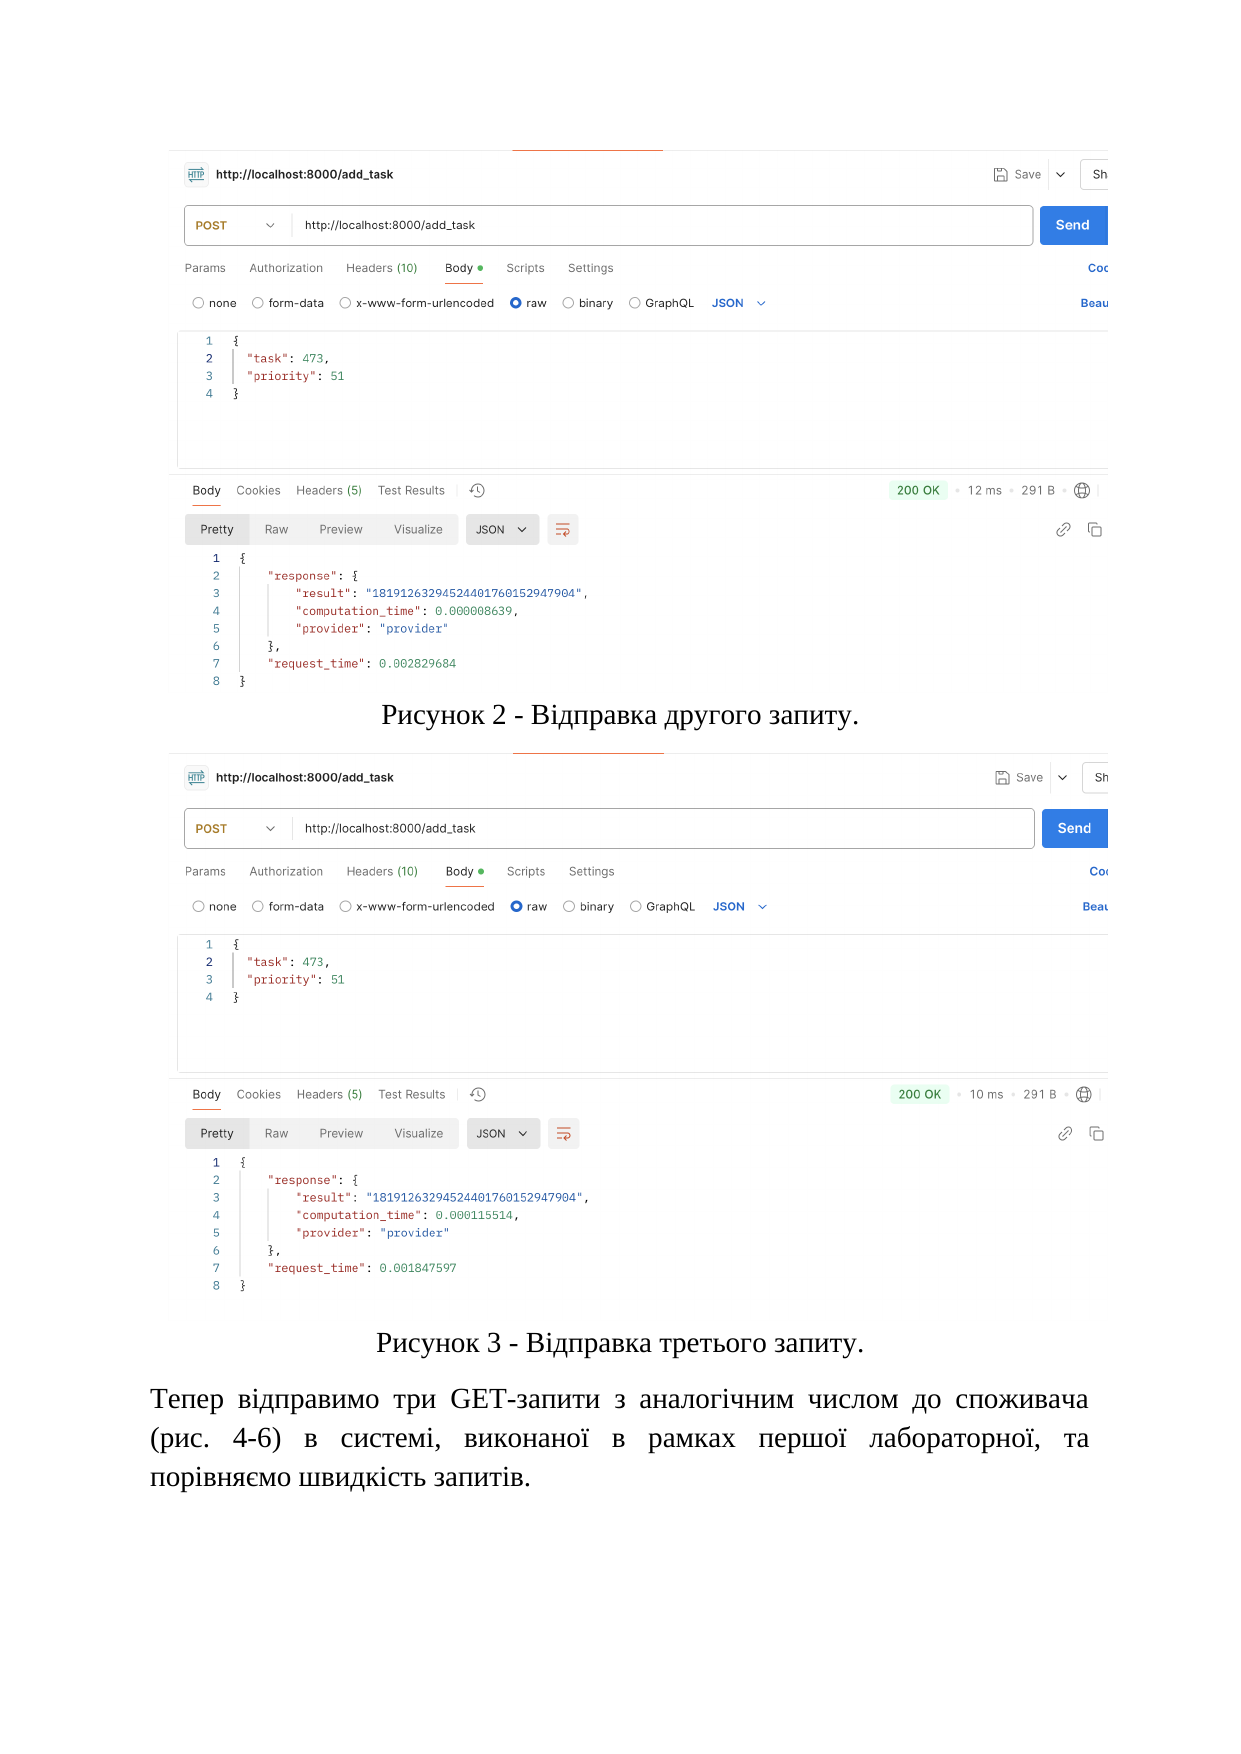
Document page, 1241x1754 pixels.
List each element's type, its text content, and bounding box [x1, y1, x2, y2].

text Тепер відправимо три GET-запити з аналогічним числом до споживача (рис. 4-6) в системі, виконаної в рамках першої лабораторної, та порівняємо швидкість запитів. [150, 1381, 1090, 1492]
text Рисунок 2 - Відправка другого запиту. [150, 150, 1090, 731]
text Рисунок 3 - Відправка третього запиту. [150, 753, 1090, 1359]
